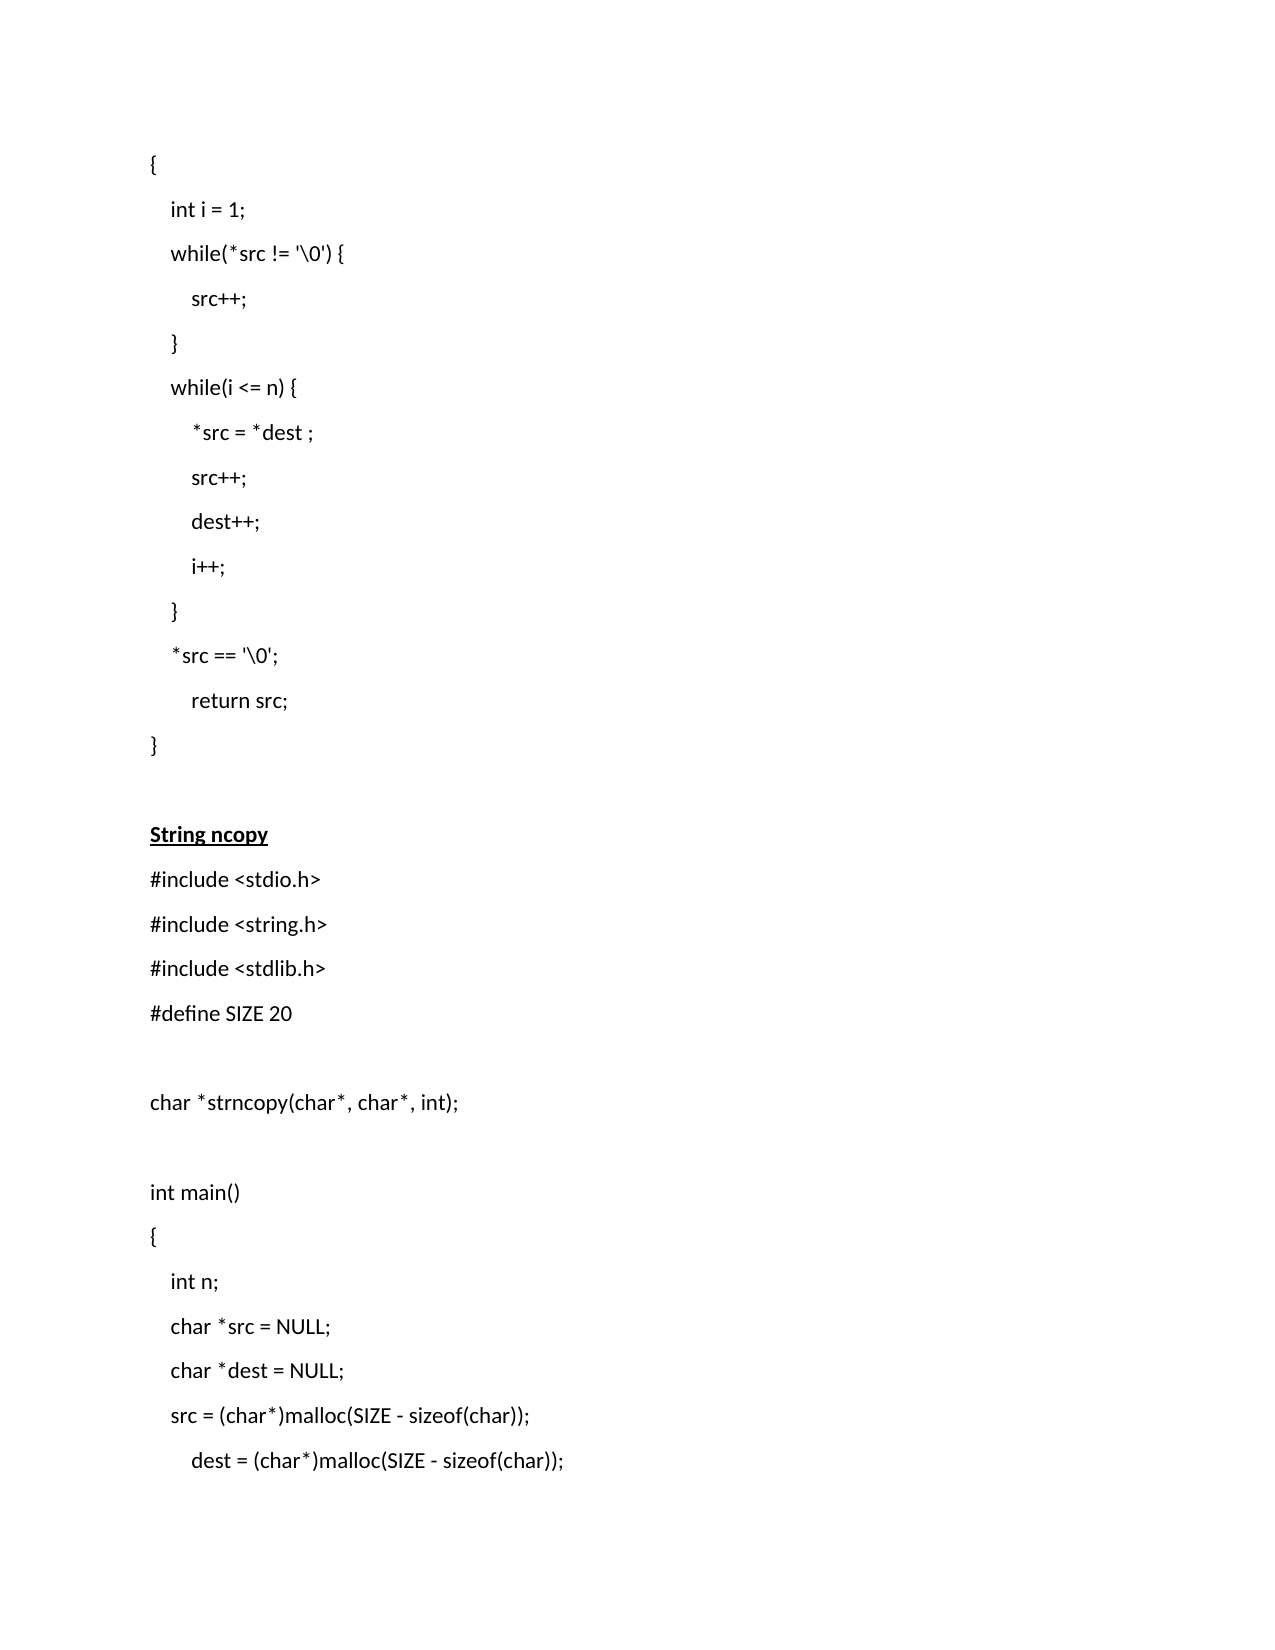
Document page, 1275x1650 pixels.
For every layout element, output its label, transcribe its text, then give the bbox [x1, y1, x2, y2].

text dest++; [150, 507, 1125, 536]
text int n; [150, 1267, 1125, 1295]
text *src == '\0'; [150, 642, 1125, 669]
text int i = 1; [150, 195, 1125, 223]
text return src; [150, 686, 1125, 714]
text } [150, 731, 1125, 759]
text i++; [150, 552, 1125, 580]
text src++; [150, 463, 1125, 491]
text while(*src != '\0') { [150, 239, 1125, 267]
text } [150, 597, 1125, 625]
text while(i <= n) { [150, 373, 1125, 401]
text src++; [150, 284, 1125, 312]
text { [150, 1222, 1125, 1251]
text char *strncopy(char*, char*, int); [150, 1088, 1125, 1116]
text #define SIZE 20 [150, 999, 1125, 1027]
text #include <stdlib.h> [150, 954, 1125, 982]
text #include <stdio.h> [150, 865, 1125, 893]
text dest = (char*)malloc(SIZE - sizeof(char)); [150, 1446, 1125, 1474]
text char *src = NULL; [150, 1312, 1125, 1340]
text String ncopy [150, 820, 1125, 848]
text { [150, 150, 1125, 178]
text char *dest = NULL; [150, 1357, 1125, 1384]
text src = (char*)malloc(SIZE - sizeof(char)); [150, 1401, 1125, 1429]
text *src = *dest ; [150, 418, 1125, 446]
text int main() [150, 1178, 1125, 1206]
text } [150, 329, 1125, 357]
text #include <string.h> [150, 910, 1125, 938]
